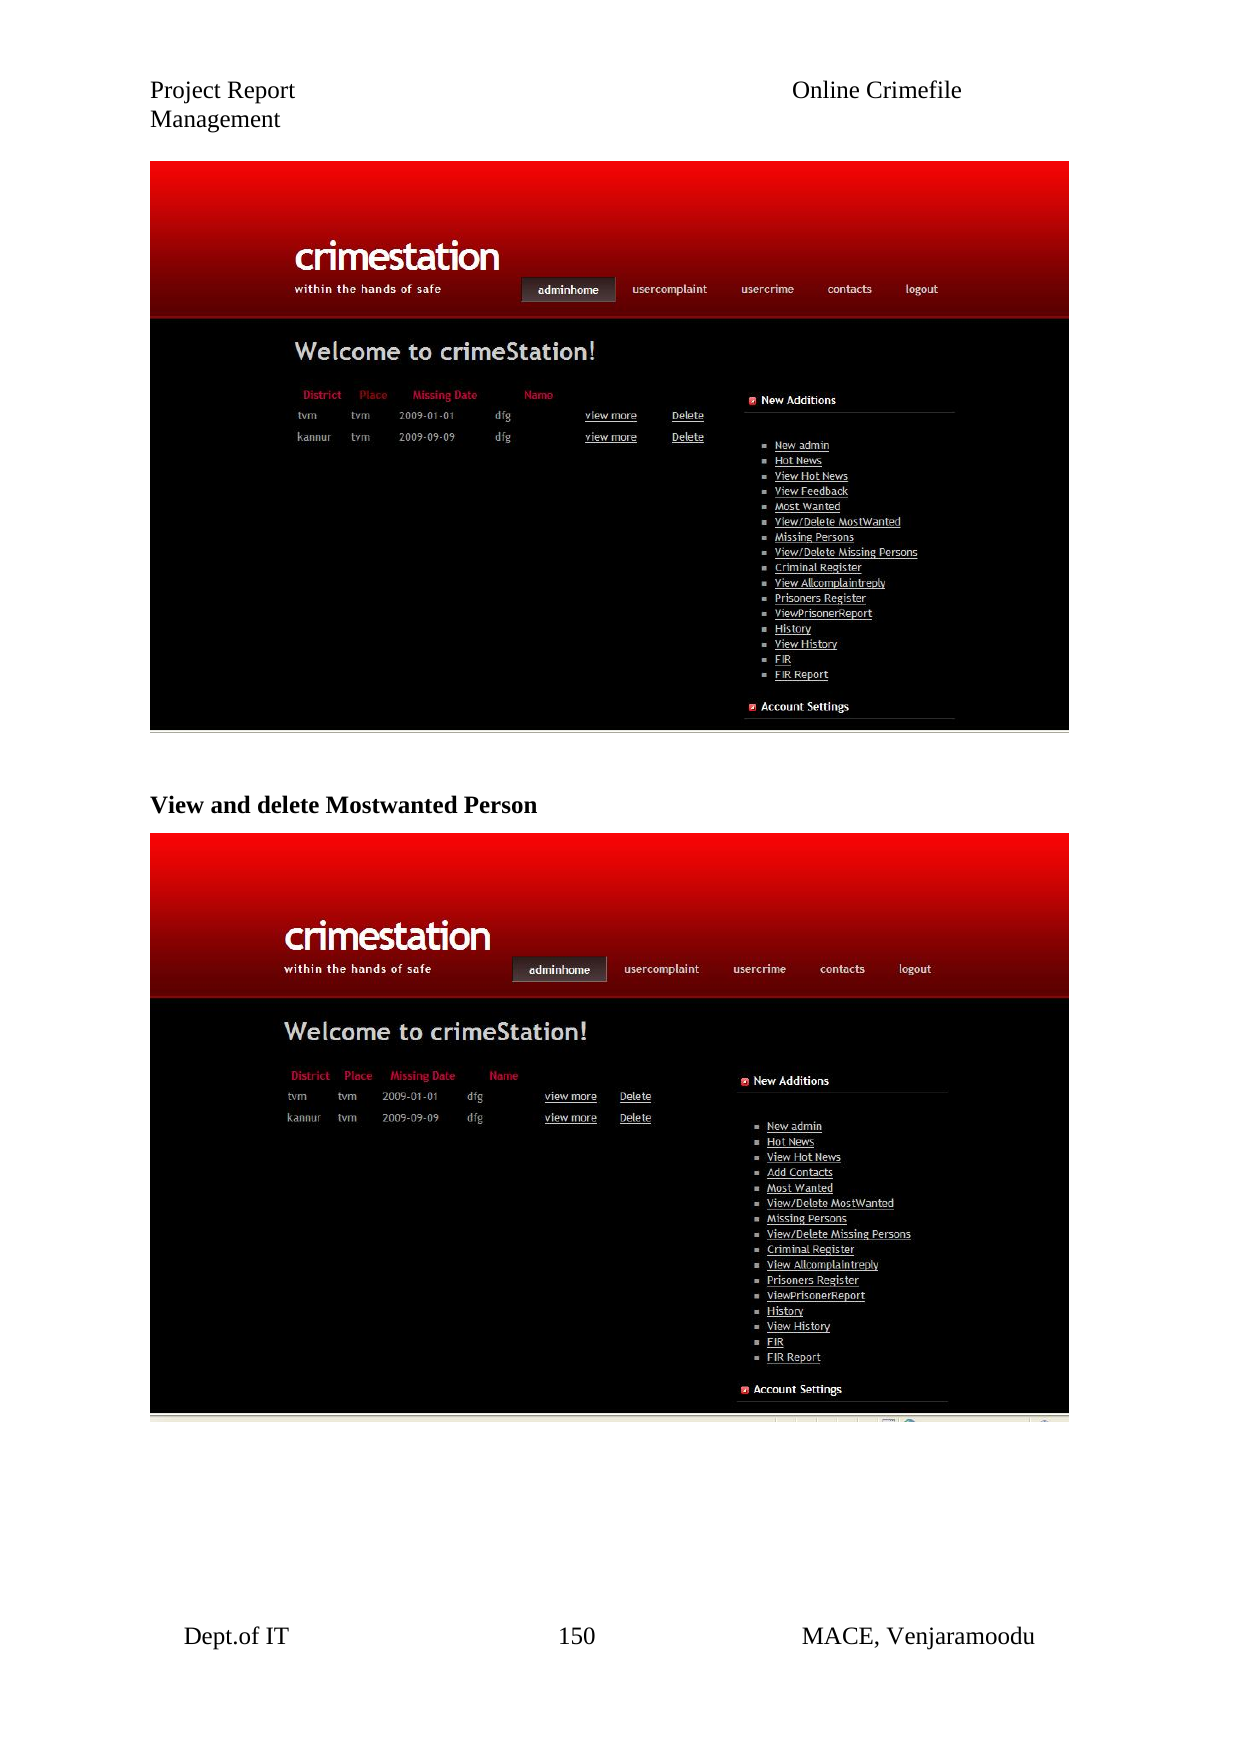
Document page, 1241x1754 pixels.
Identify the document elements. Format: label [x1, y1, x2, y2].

picture [150, 161, 1069, 733]
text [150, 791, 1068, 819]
picture [150, 833, 1069, 1422]
